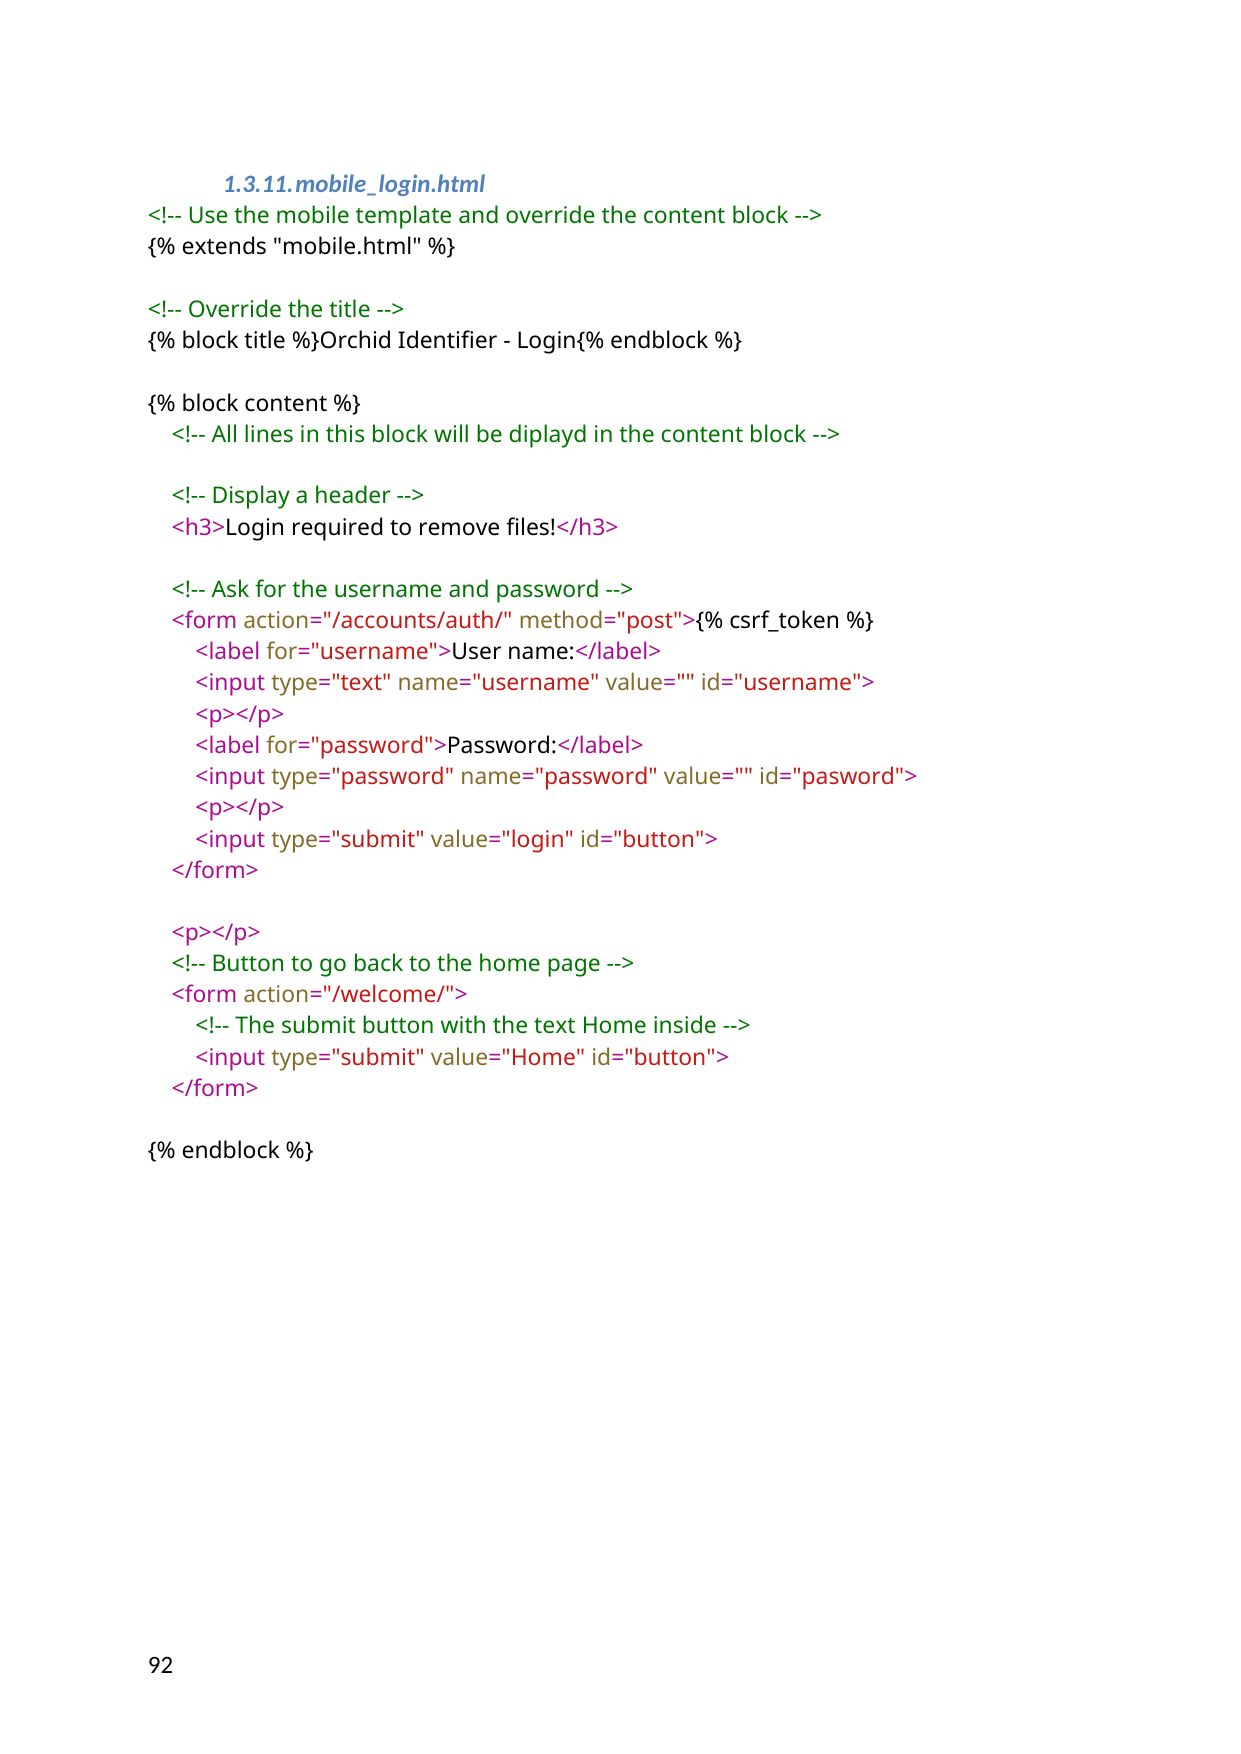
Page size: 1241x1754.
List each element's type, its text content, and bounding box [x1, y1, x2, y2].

text {% endblock %} [148, 1133, 1093, 1165]
text <label for="password">Password:</label> [148, 729, 1093, 760]
text <input type="submit" value="login" id="button"> [148, 822, 1093, 854]
text <!-- Override the title --> [148, 293, 1093, 324]
subtitle mobile_login.html [223, 168, 1093, 199]
text <!-- Use the mobile template and override the content block --> [148, 199, 1093, 230]
text </form> [148, 854, 1093, 885]
text <!-- The submit button with the text Home inside --> [148, 1009, 1093, 1041]
text <!-- Ask for the username and password --> [148, 572, 1093, 604]
text <label for="username">User name:</label> [148, 635, 1093, 666]
text {% extends "mobile.html" %} [148, 230, 1093, 261]
text <p></p> [148, 916, 1093, 947]
text <input type="submit" value="Home" id="button"> [148, 1041, 1093, 1072]
text <input type="password" name="password" value="" id="pasword"> [148, 760, 1093, 791]
text <!-- Display a header --> [148, 479, 1093, 511]
text <!-- Button to go back to the home page --> [148, 947, 1093, 978]
text <p></p> [148, 791, 1093, 822]
text <form action="/accounts/auth/" method="post">{% csrf_token %} [148, 604, 1093, 635]
text {% block content %} [148, 386, 1093, 418]
text <input type="text" name="username" value="" id="username"> [148, 666, 1093, 697]
text <h3>Login required to remove files!</h3> [148, 511, 1093, 542]
text <p></p> [148, 697, 1093, 729]
text </form> [148, 1072, 1093, 1103]
text {% block title %}Orchid Identifier - Login{% endblock %} [148, 324, 1093, 355]
text <form action="/welcome/"> [148, 978, 1093, 1009]
text <!-- All lines in this block will be diplayd in the content block --> [148, 418, 1093, 449]
